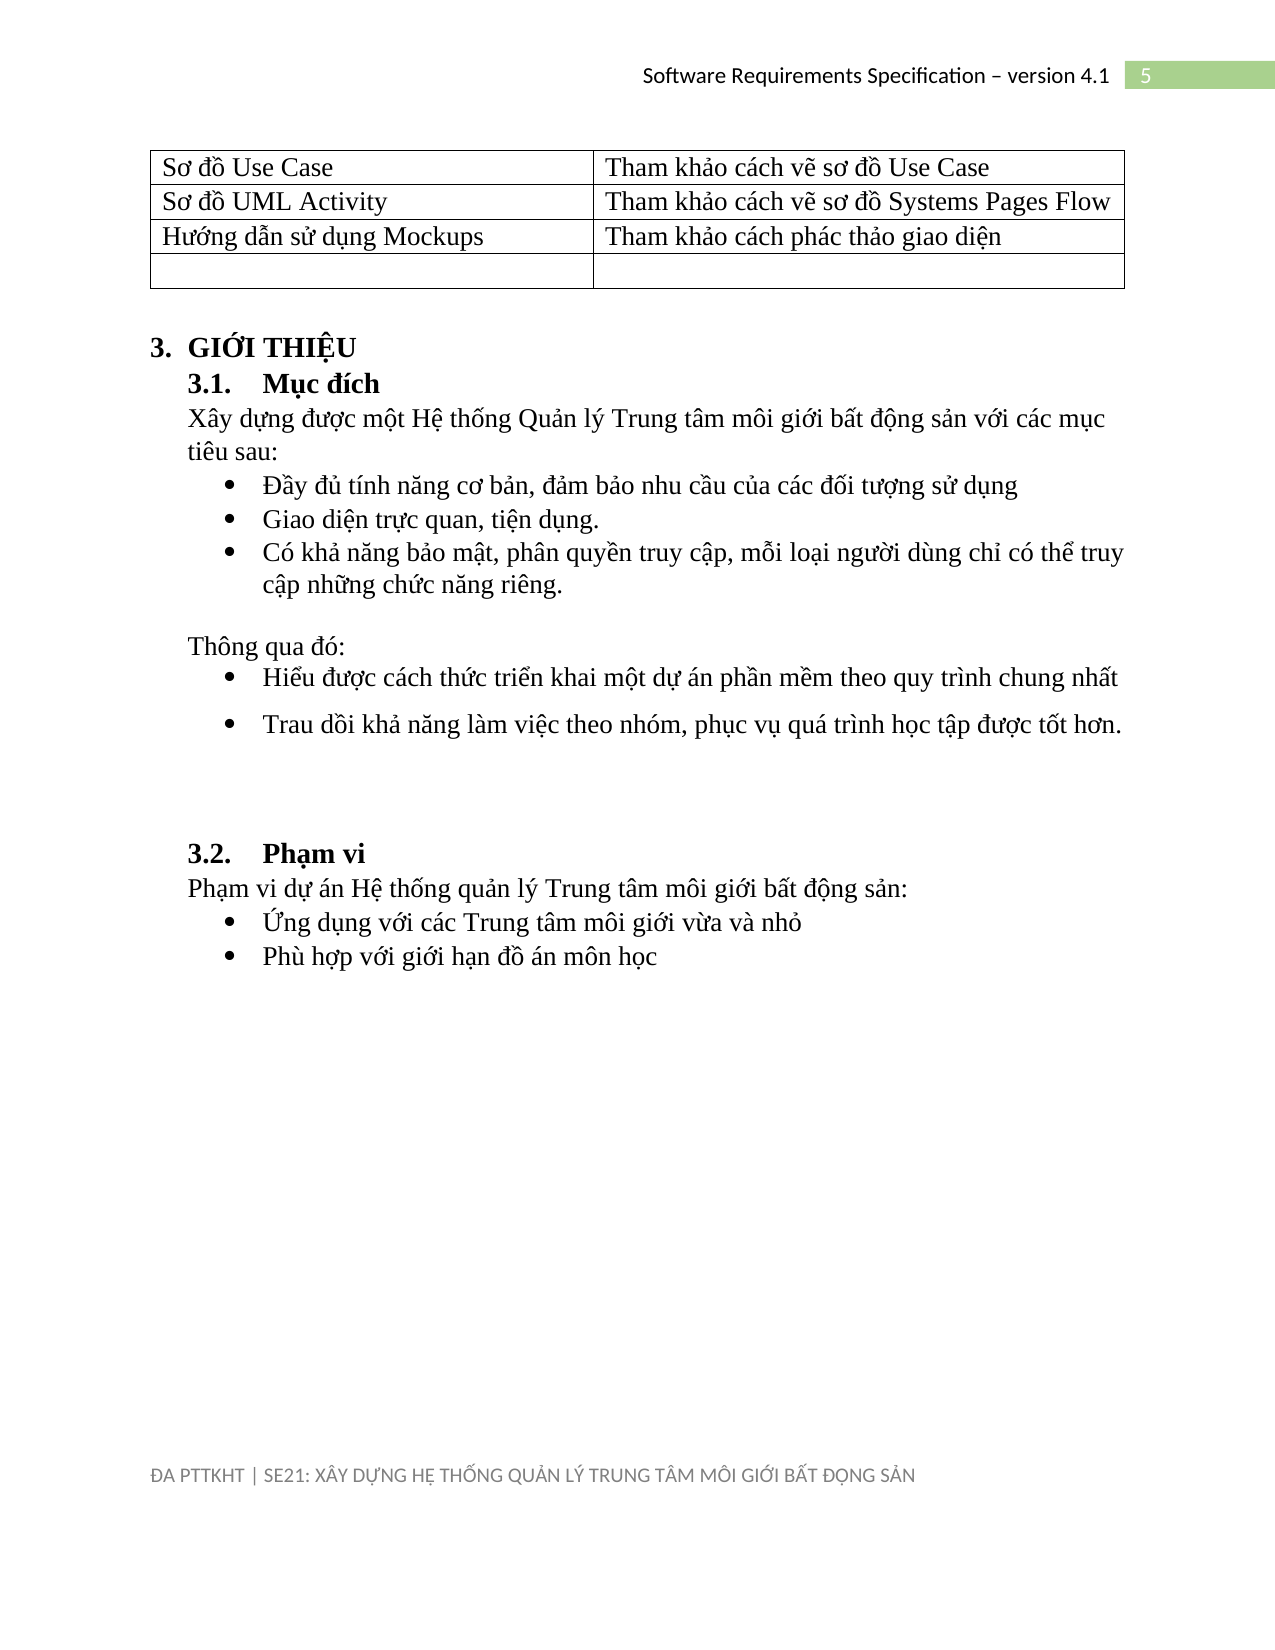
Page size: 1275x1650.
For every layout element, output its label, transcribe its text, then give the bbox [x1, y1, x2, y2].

table_cell Sơ đồ UML Activity [151, 185, 593, 218]
list Có khả năng bảo mật, phân quyền truy cập, mỗi loại người dùng chỉ có thể truy cập những chức năng riêng. [225, 537, 1125, 599]
list GIỚI THIỆU [150, 330, 1125, 363]
table_cell Tham khảo cách vẽ sơ đồ Systems Pages Flow [594, 185, 1124, 218]
table_cell Tham khảo cách vẽ sơ đồ Use Case [594, 151, 1124, 184]
list Phạm vi dự án Hệ thống quản lý Trung tâm môi giới bất động sản: [187, 873, 1125, 904]
list Thông qua đó: [187, 630, 1125, 661]
list Ứng dụng với các Trung tâm môi giới vừa và nhỏ [225, 906, 1125, 937]
table_cell [594, 254, 1124, 287]
list Phạm vi [187, 836, 1125, 870]
table_cell [151, 254, 593, 287]
list Xây dựng được một Hệ thống Quản lý Trung tâm môi giới bất động sản với các mục tiêu sau: [187, 402, 1125, 467]
list Phù hợp với giới hạn đồ án môn học [225, 940, 1125, 971]
table_cell Sơ đồ Use Case [151, 151, 593, 184]
list Trau dồi khả năng làm việc theo nhóm, phục vụ quá trình học tập được tốt hơn. [225, 708, 1125, 739]
list Mục đích [187, 366, 1125, 399]
table_cell Tham khảo cách phác thảo giao diện [594, 220, 1124, 253]
list Giao diện trực quan, tiện dụng. [225, 503, 1125, 534]
list Hiểu được cách thức triển khai một dự án phần mềm theo quy trình chung nhất [225, 661, 1125, 692]
table_cell Hướng dẫn sử dụng Mockups [151, 220, 593, 253]
list Đầy đủ tính năng cơ bản, đảm bảo nhu cầu của các đối tượng sử dụng [225, 469, 1125, 500]
